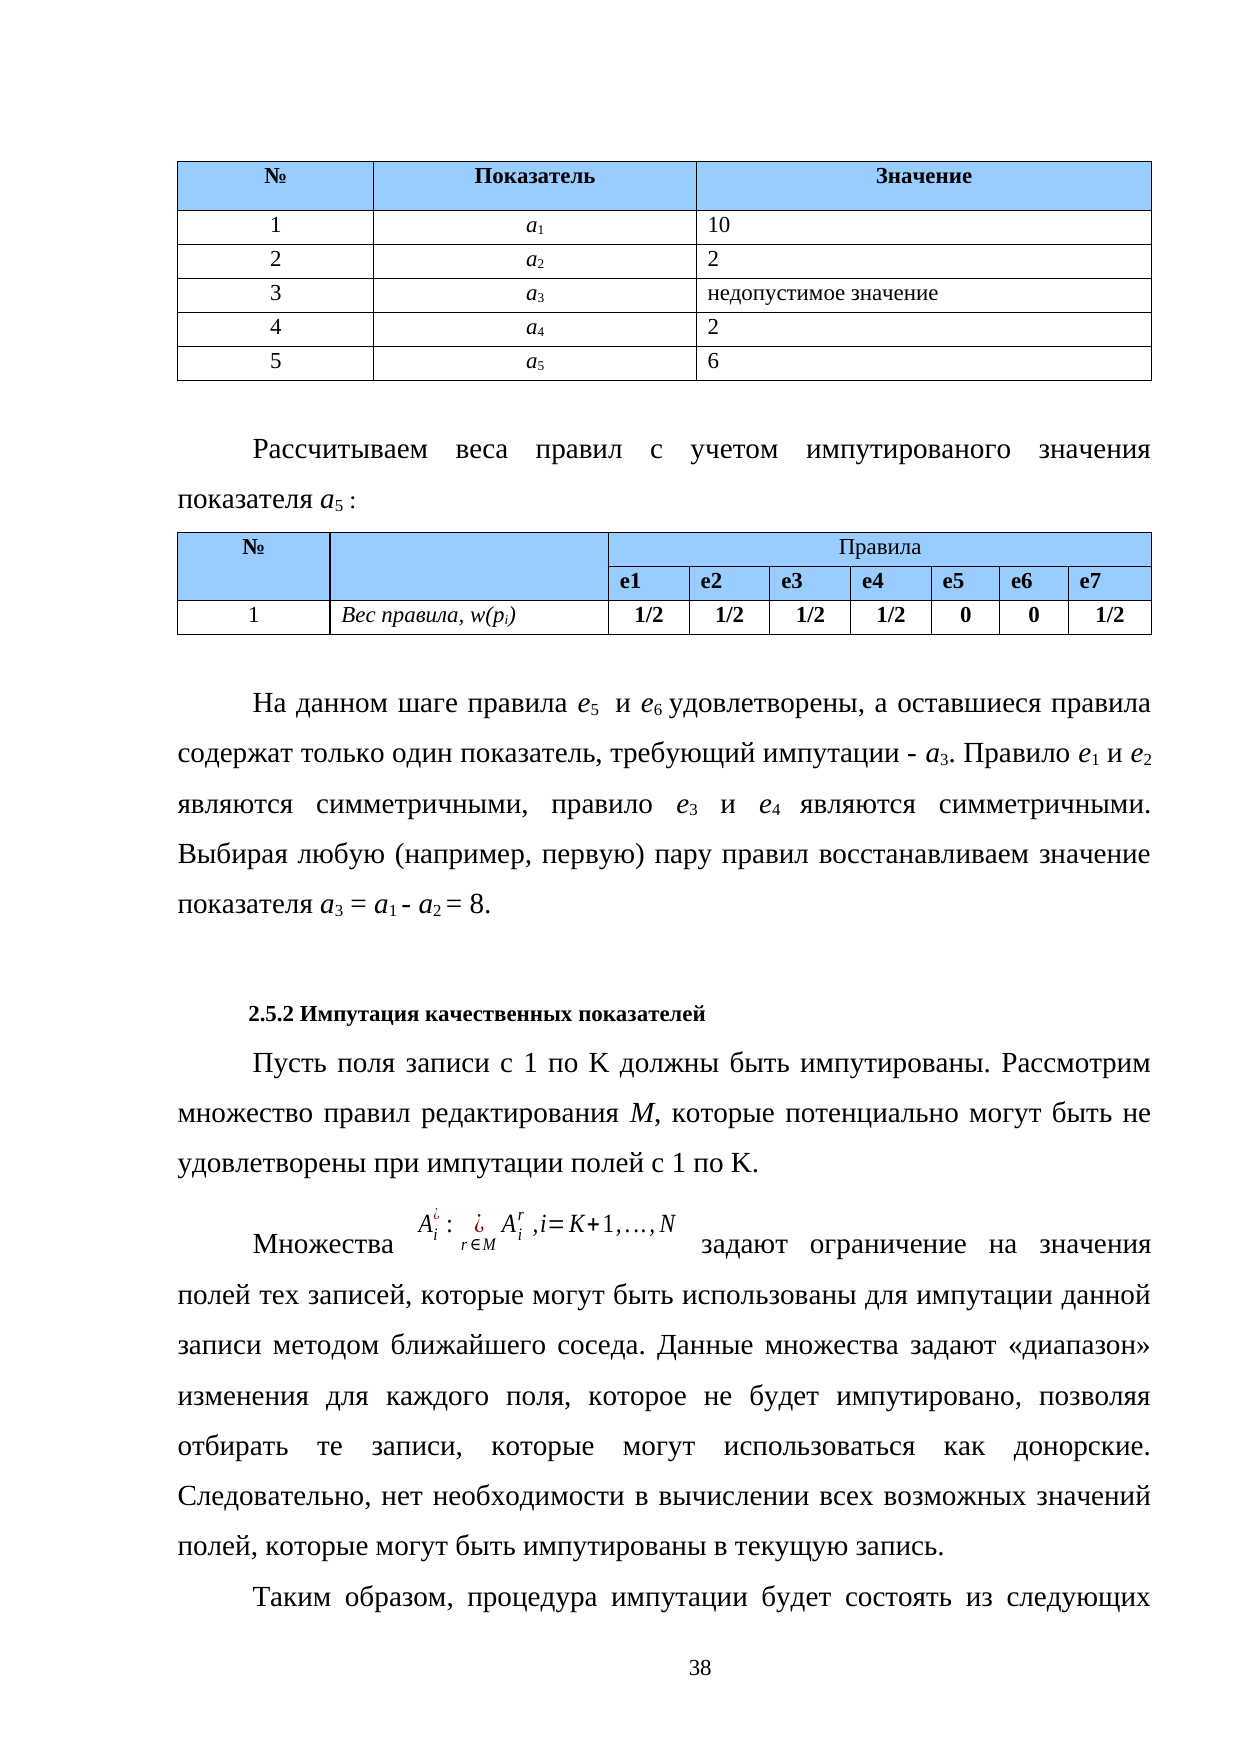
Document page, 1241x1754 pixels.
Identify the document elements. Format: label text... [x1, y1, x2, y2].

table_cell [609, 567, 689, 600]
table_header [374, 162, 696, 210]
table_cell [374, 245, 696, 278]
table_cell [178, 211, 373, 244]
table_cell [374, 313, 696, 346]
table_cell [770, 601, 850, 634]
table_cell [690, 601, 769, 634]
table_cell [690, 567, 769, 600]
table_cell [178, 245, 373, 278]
text Множества задают ограничение на значения полей тех записей, которые могут быть использованы для импутации данной записи методом ближайшего соседа. Данные множества задают «диапазон» изменения для каждого поля, которое не будет импутировано, позволяя отбирать те записи, которые могут использоваться как донорские. Следовательно, нет необходимости в вычислении всех возможных значений полей, которые могут быть импутированы в текущую запись. [177, 1196, 1152, 1562]
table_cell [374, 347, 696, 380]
text Рассчитываем веса правил с учетом импутированого значения показателя a5 : [177, 431, 1152, 515]
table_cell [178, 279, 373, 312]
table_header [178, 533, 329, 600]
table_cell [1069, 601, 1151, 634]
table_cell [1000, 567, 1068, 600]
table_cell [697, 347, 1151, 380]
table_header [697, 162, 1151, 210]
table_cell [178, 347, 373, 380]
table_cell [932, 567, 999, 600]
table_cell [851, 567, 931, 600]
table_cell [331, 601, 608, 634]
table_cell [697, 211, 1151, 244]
text Пусть поля записи с 1 по K должны быть импутированы. Рассмотрим множество правил редактирования M, которые потенциально могут быть не удовлетворены при импутации полей с 1 по K. [177, 1045, 1152, 1179]
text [177, 1579, 1152, 1612]
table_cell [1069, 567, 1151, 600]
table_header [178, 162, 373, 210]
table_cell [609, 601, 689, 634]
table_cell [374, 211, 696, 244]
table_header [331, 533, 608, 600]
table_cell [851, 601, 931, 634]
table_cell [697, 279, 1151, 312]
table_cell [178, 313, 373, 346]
text На данном шаге правила e5 и e6 удовлетворены, а оставшиеся правила содержат только один показатель, требующий импутации - a3. Правило e1 и e2 являются симметричными, правило e3 и e4 являются симметричными. Выбирая любую (например, первую) пару правил восстанавливаем значение показателя a3 = a1 - a2 = 8. [177, 685, 1152, 920]
subtitle 2.5.2 Импутация качественных показателей [177, 999, 1152, 1026]
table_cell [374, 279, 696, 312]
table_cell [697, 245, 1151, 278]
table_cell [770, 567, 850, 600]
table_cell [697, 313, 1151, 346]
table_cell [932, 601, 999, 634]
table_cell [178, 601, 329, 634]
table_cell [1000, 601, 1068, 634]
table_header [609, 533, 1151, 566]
